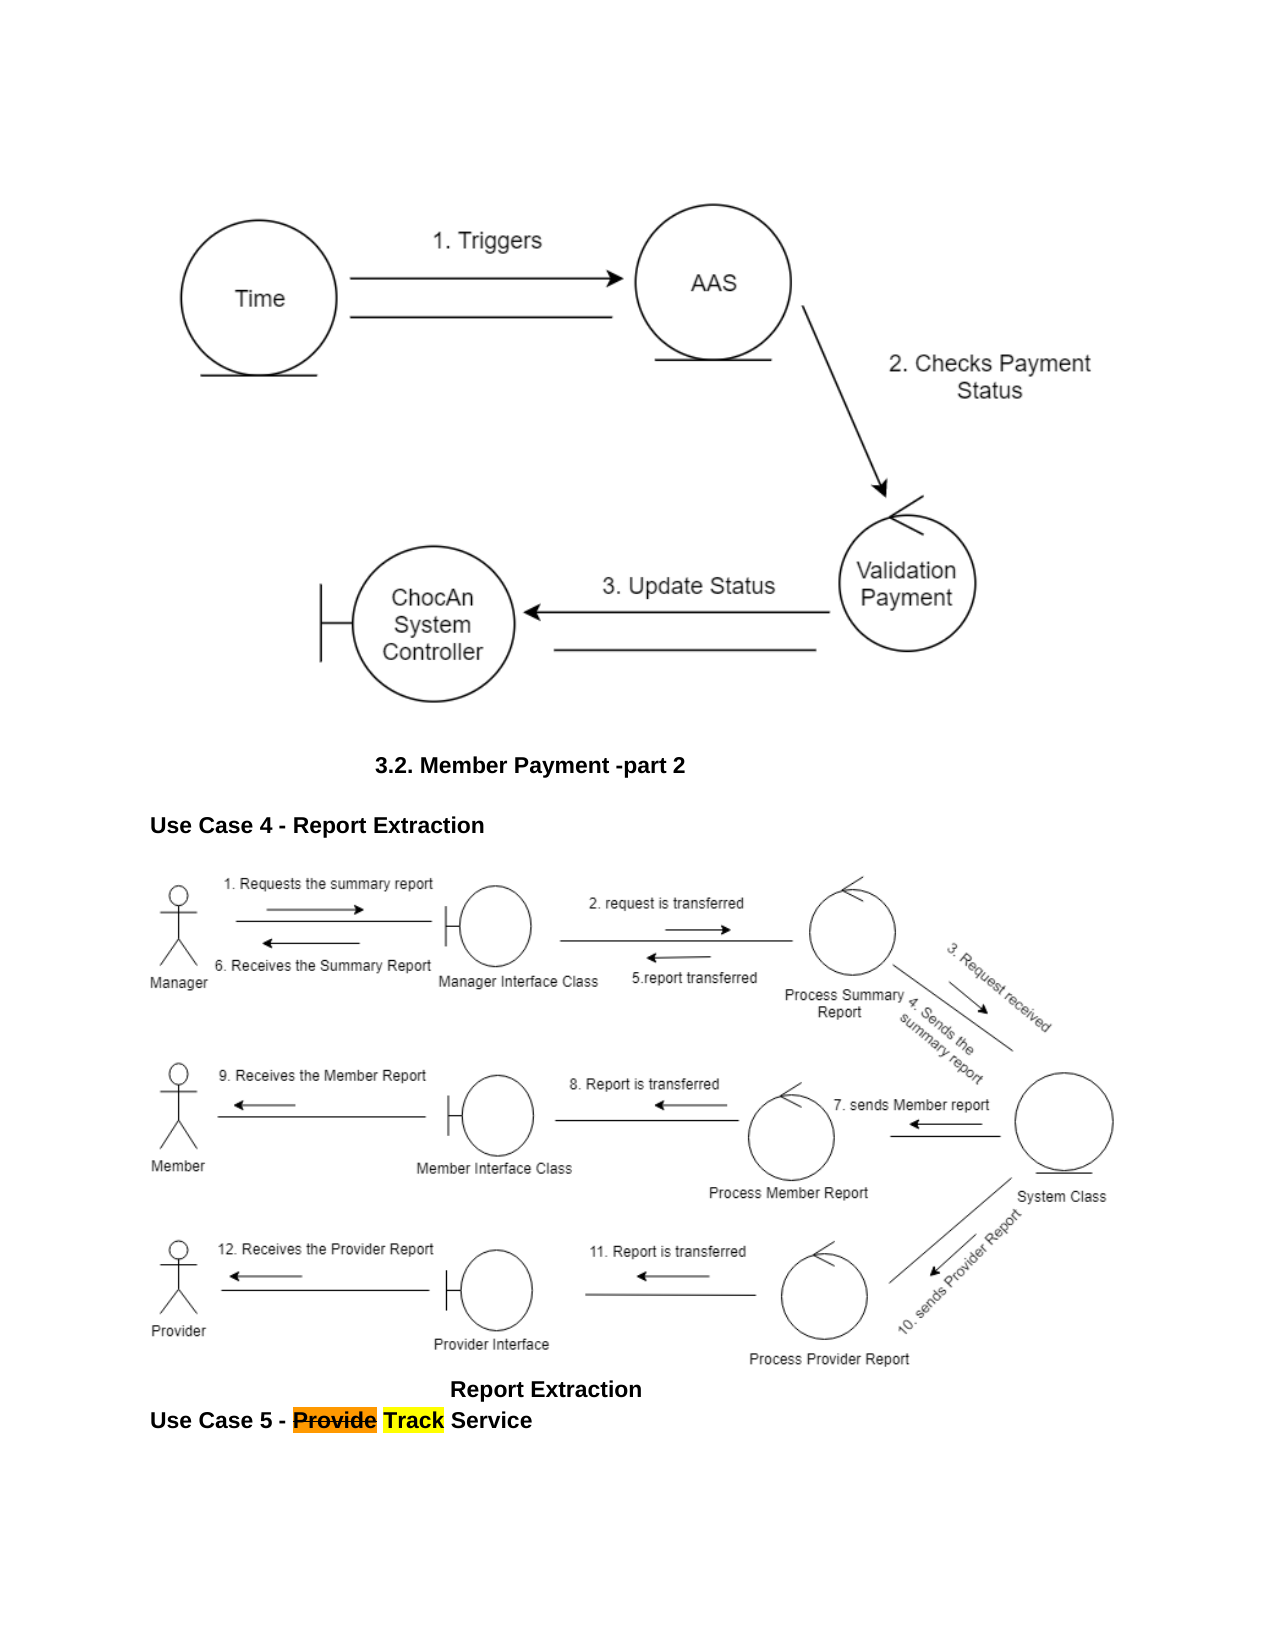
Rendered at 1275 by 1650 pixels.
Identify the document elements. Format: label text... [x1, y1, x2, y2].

text Use Case 5 - Provide Track Service [150, 1407, 293, 1433]
picture [150, 150, 1125, 748]
text 3.2. Member Payment -part 2 [300, 752, 1125, 778]
text Use Case 4 - Report Extraction [150, 812, 1125, 838]
picture [150, 872, 1125, 1373]
text Report Extraction [375, 1376, 1125, 1403]
text Use Case 5 - Provide Track Service [444, 1407, 1125, 1433]
